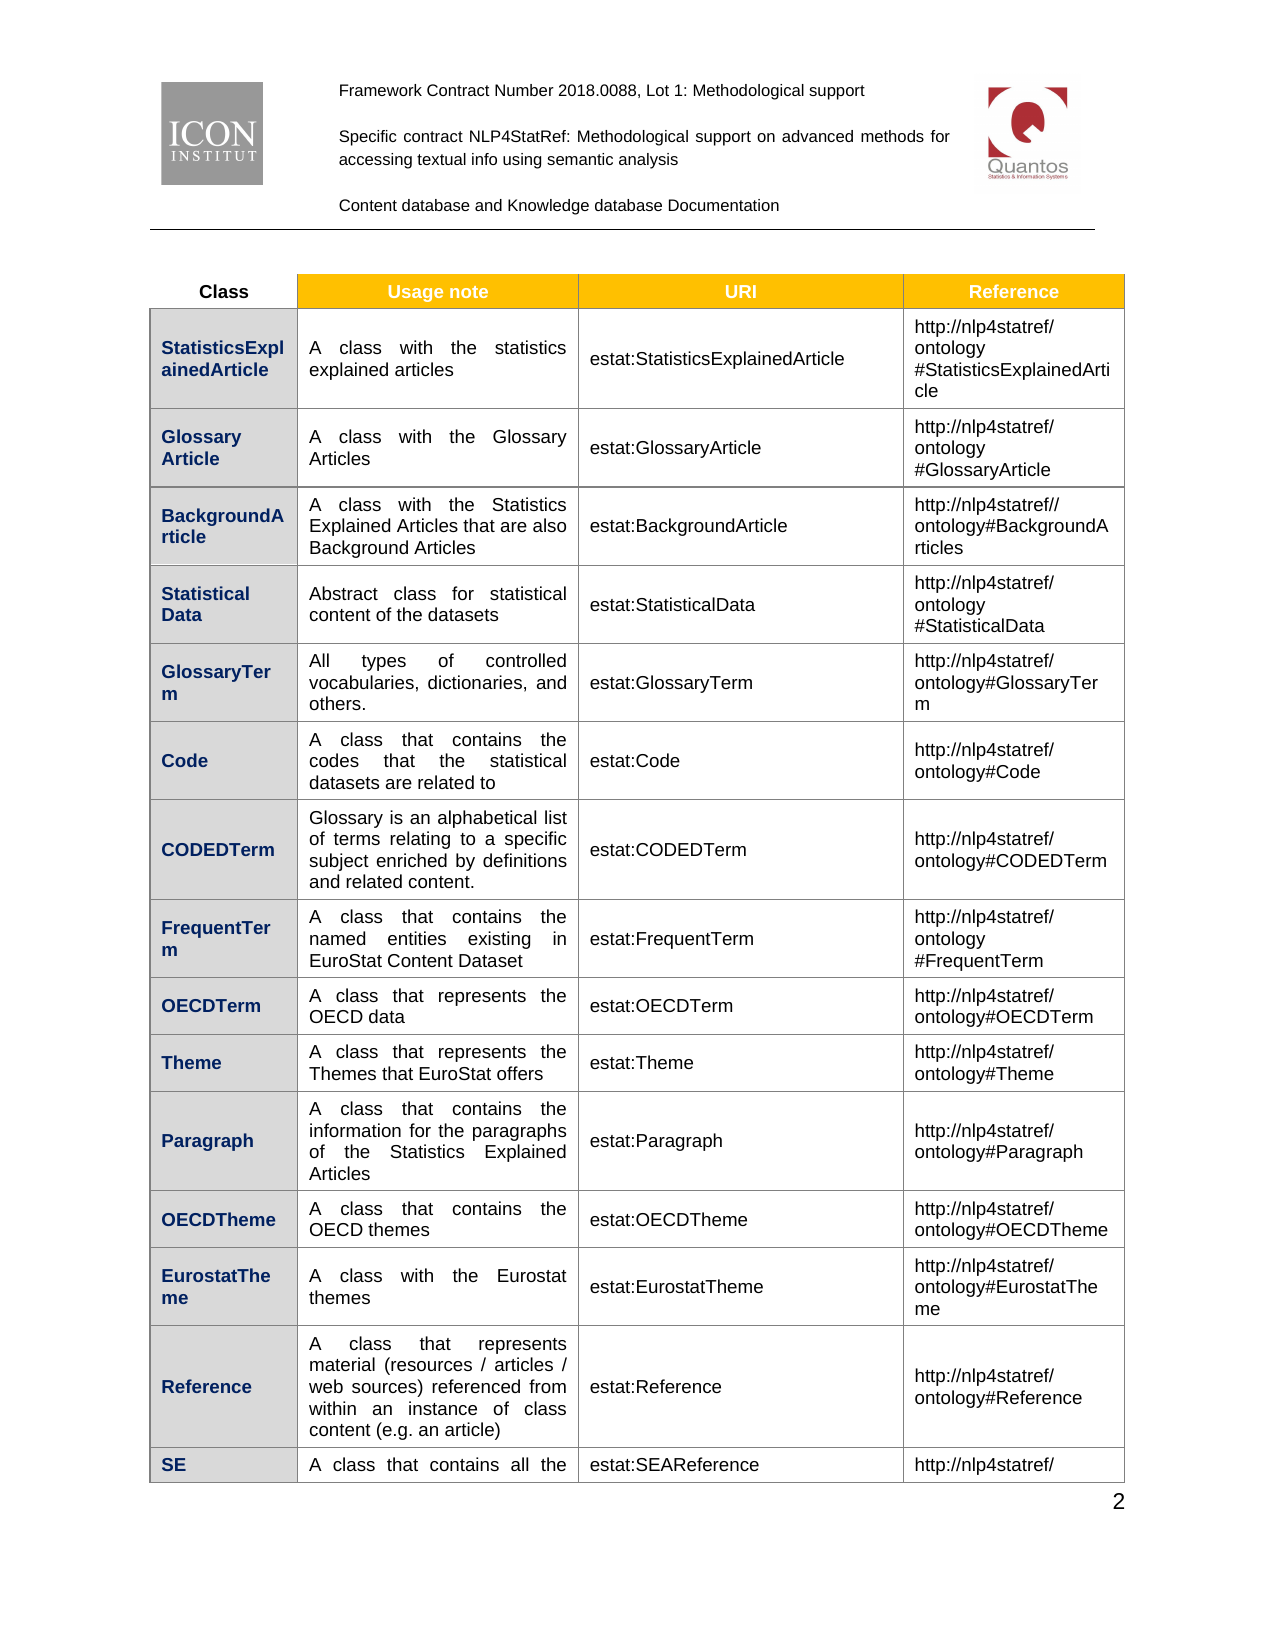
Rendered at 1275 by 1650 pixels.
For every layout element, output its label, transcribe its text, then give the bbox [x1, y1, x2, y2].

table_cell estat:FrequentTerm [579, 900, 903, 977]
table_cell http://nlp4statref/ontology#Reference [904, 1326, 1124, 1447]
table_cell Glossary is an alphabetical list of terms relating to a specific subject enriched by definitions and related content. [298, 800, 578, 899]
table_cell estat:StatisticsExplainedArticle [579, 309, 903, 408]
table_cell http://nlp4statref/ontology#EurostatTheme [904, 1248, 1124, 1325]
table_cell A class that contains the codes that the statistical datasets are related to [298, 722, 578, 799]
table_cell Paragraph [151, 1092, 297, 1190]
table_cell estat:Theme [579, 1035, 903, 1091]
table_cell http://nlp4statref//ontology#BackgroundArticles [904, 488, 1124, 564]
table_cell All types of controlled vocabularies, dictionaries, and others. [298, 644, 578, 721]
table_cell Glossary Article [151, 409, 297, 486]
table_cell estat:BackgroundArticle [579, 488, 903, 564]
picture [161, 82, 263, 185]
table_cell Statistical Data [151, 566, 297, 643]
table_cell A class with the Glossary Articles [298, 409, 578, 486]
table_cell A class with the Eurostat themes [298, 1248, 578, 1325]
table_cell estat:CODEDTerm [579, 800, 903, 899]
table_header Reference [904, 274, 1124, 308]
table_cell EurostatTheme [151, 1248, 297, 1325]
table_cell http://nlp4statref/ontology#Theme [904, 1035, 1124, 1091]
table_cell BackgroundArticle [151, 488, 297, 564]
table_cell OECDTheme [151, 1191, 297, 1247]
table_cell http://nlp4statref/ontology#OECDTheme [904, 1191, 1124, 1247]
table_cell http://nlp4statref/ontology#Paragraph [904, 1092, 1124, 1190]
table_cell GlossaryTerm [151, 644, 297, 721]
table_cell http://nlp4statref/ontology#Code [904, 722, 1124, 799]
table_cell http://nlp4statref/ontology#CODEDTerm [904, 800, 1124, 899]
table_cell StatisticsExplainedArticle [151, 309, 297, 408]
table_cell Code [151, 722, 297, 799]
table_cell SEAReference [151, 1448, 297, 1482]
table_cell http://nlp4statref/ontology#OECDTerm [904, 978, 1124, 1034]
table_cell http://nlp4statref/ontology#FrequentTerm [904, 900, 1124, 977]
table_cell Abstract class for statistical content of the datasets [298, 566, 578, 643]
table_cell http://nlp4statref/ontology#SEAReference [904, 1448, 1124, 1482]
table_header URI [579, 274, 903, 308]
table_cell http://nlp4statref/ontology#GlossaryArticle [904, 409, 1124, 486]
table_cell estat:OECDTheme [579, 1191, 903, 1247]
table_cell OECDTerm [151, 978, 297, 1034]
picture [973, 73, 1082, 194]
table_cell A class that represents the Themes that EuroStat offers [298, 1035, 578, 1091]
table_cell Reference [151, 1326, 297, 1447]
table_cell A class that represents the OECD data [298, 978, 578, 1034]
table_cell estat:EurostatTheme [579, 1248, 903, 1325]
table_cell http://nlp4statref/ontology#GlossaryTerm [904, 644, 1124, 721]
table_cell A class with the statistics explained articles [298, 309, 578, 408]
table_cell A class that contains all the subclass that indicate the type of references for the statistical explained articles [298, 1448, 578, 1482]
table_cell estat:Paragraph [579, 1092, 903, 1190]
table_cell A class that represents material (resources / articles / web sources) referenced from within an instance of class content (e.g. an article) [298, 1326, 578, 1447]
table_cell Theme [151, 1035, 297, 1091]
table_header Usage note [298, 274, 578, 308]
table_cell A class that contains the information for the paragraphs of the Statistics Explained Articles [298, 1092, 578, 1190]
table_cell estat:Reference [579, 1326, 903, 1447]
table_cell A class with the Statistics Explained Articles that are also Background Articles [298, 488, 578, 564]
table_cell estat:GlossaryTerm [579, 644, 903, 721]
table_cell estat:GlossaryArticle [579, 409, 903, 486]
table_cell estat:SEAReference [579, 1448, 903, 1482]
table_cell A class that contains the named entities existing in EuroStat Content Dataset [298, 900, 578, 977]
table_cell A class that contains the OECD themes [298, 1191, 578, 1247]
table_cell http://nlp4statref/ontology#StatisticsExplainedArticle [904, 309, 1124, 408]
table_header Class [150, 274, 297, 308]
table_cell CODEDTerm [151, 800, 297, 899]
table_cell estat:Code [579, 722, 903, 799]
table_cell estat:StatisticalData [579, 566, 903, 643]
table_cell FrequentTerm [151, 900, 297, 977]
table_cell estat:OECDTerm [579, 978, 903, 1034]
table_cell http://nlp4statref/ontology#StatisticalData [904, 566, 1124, 643]
